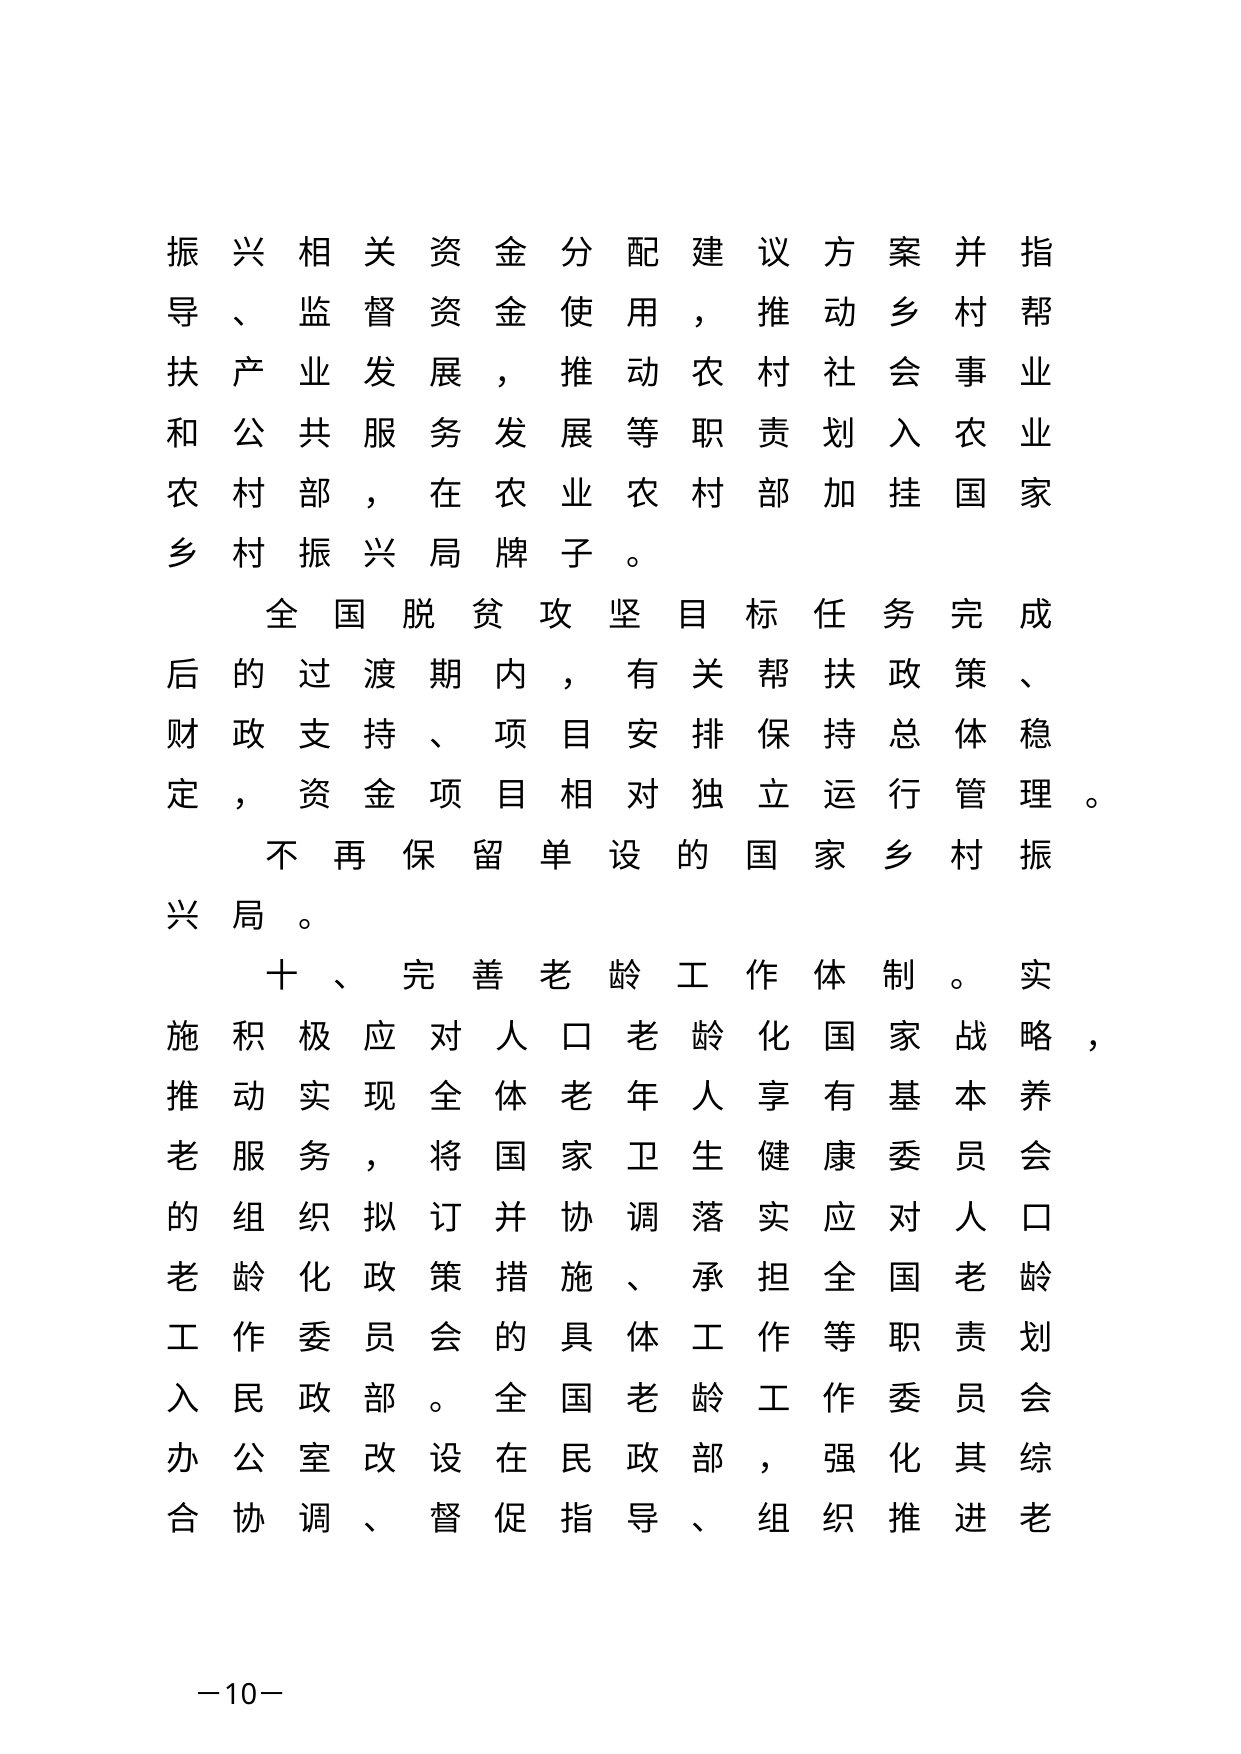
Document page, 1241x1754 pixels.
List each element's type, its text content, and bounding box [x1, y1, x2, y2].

text 全国脱贫攻坚目标任务完成后的过渡期内，有关帮扶政策、财政支持、项目安排保持总体稳定，资金项目相对独立运行管理。 [167, 581, 1085, 822]
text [167, 943, 1085, 1546]
text 不再保留单设的国家乡村振兴局。 [167, 822, 1085, 943]
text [167, 219, 1085, 581]
